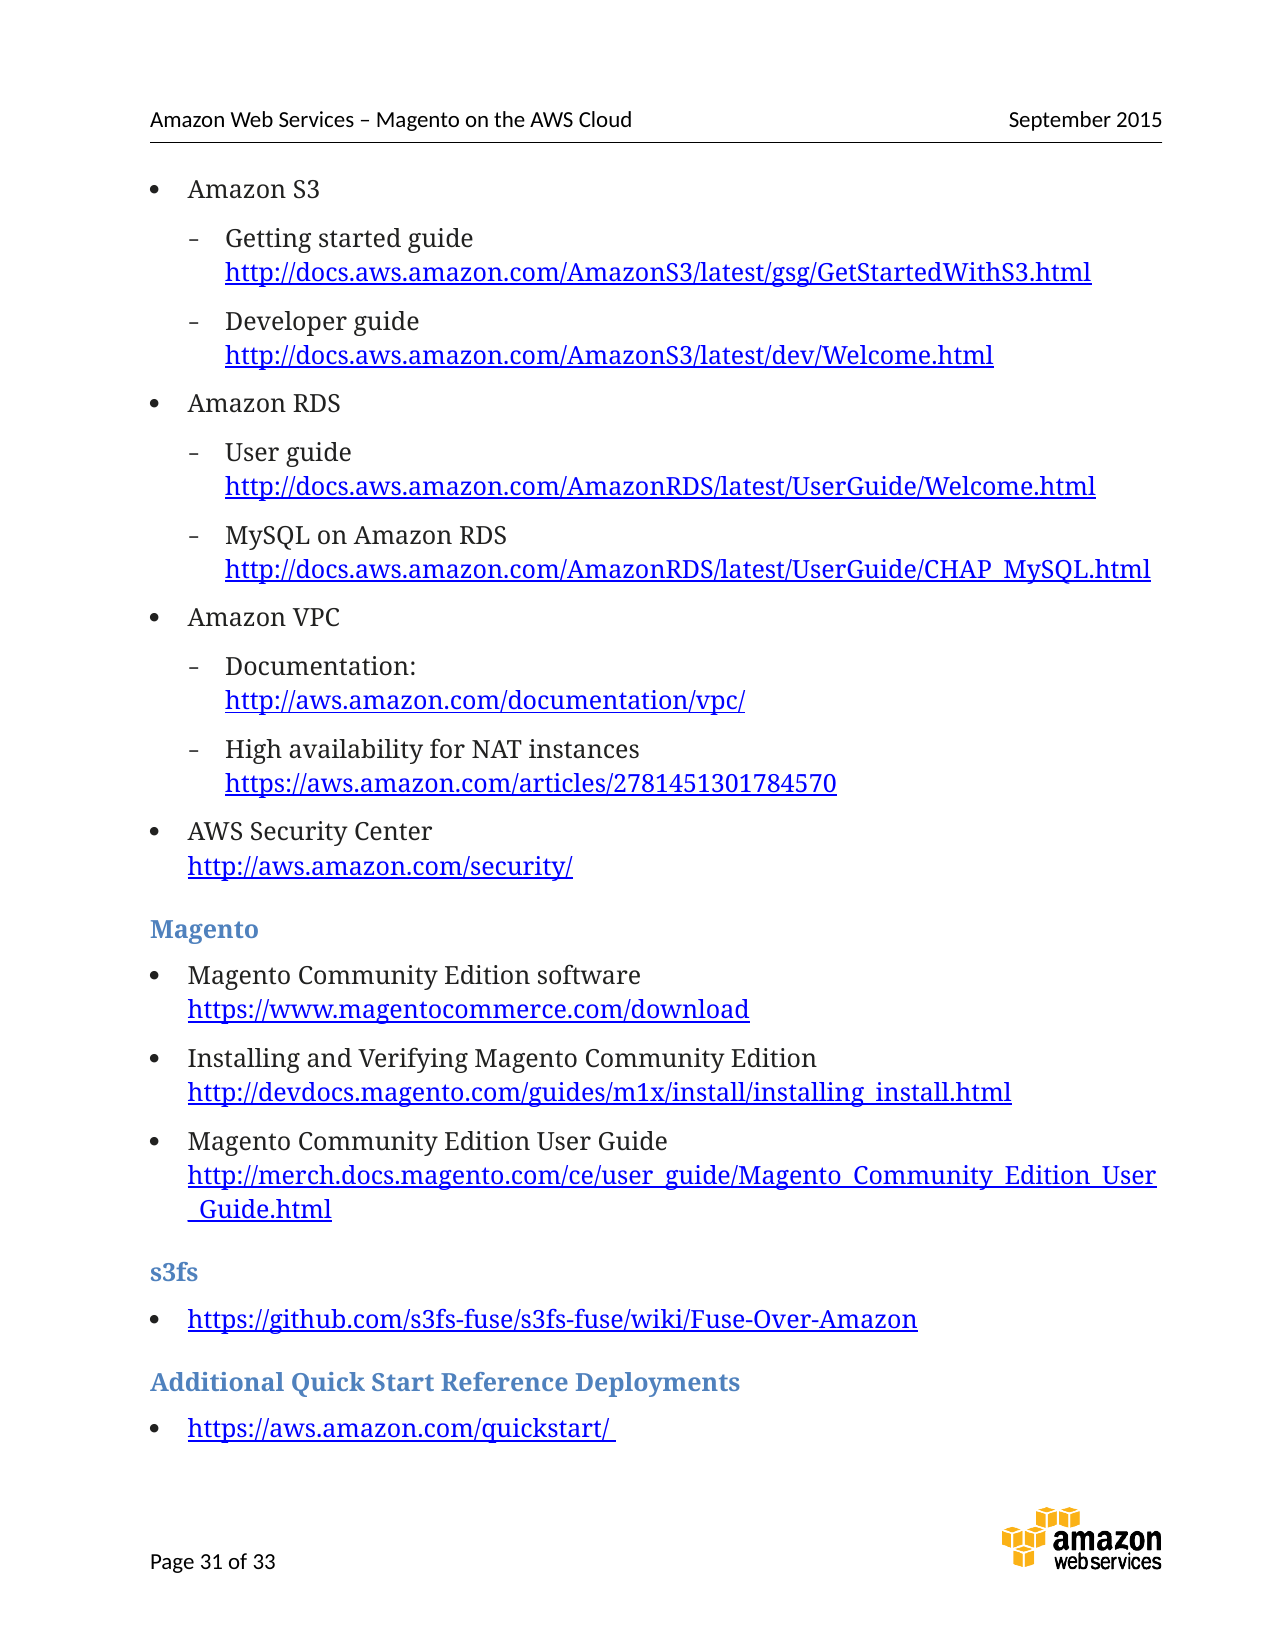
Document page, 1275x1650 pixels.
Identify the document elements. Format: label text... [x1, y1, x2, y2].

text Magento [150, 911, 1162, 945]
list Getting started guide http://docs.aws.amazon.com/AmazonS3/latest/gsg/GetStartedWithS3.html [187, 221, 1162, 289]
list High availability for NAT instances https://aws.amazon.com/articles/2781451301784570 [187, 731, 1162, 799]
list Developer guide http://docs.aws.amazon.com/AmazonS3/latest/dev/Welcome.html [187, 303, 1162, 371]
list https://github.com/s3fs-fuse/s3fs-fuse/wiki/Fuse-Over-Amazon [150, 1301, 1162, 1335]
list Installing and Verifying Magento Community Edition http://devdocs.magento.com/guides/m1x/install/installing_install.html [150, 1041, 1162, 1109]
list AWS Security Center http://aws.amazon.com/security/ [150, 814, 1162, 882]
list Amazon RDS [150, 386, 1162, 420]
text s3fs [150, 1255, 1162, 1289]
list Magento Community Edition User Guide http://merch.docs.magento.com/ce/user_guide/Magento_Community_Edition_User_Guide.html [150, 1123, 1162, 1226]
list https://aws.amazon.com/quickstart/ [150, 1411, 1162, 1445]
list User guide http://docs.aws.amazon.com/AmazonRDS/latest/UserGuide/Welcome.html [187, 434, 1162, 503]
list Magento Community Edition software https://www.magentocommerce.com/download [150, 958, 1162, 1026]
list Documentation: http://aws.amazon.com/documentation/vpc/ [187, 649, 1162, 717]
text Additional Quick Start Reference Deployments [150, 1364, 1162, 1398]
list MySQL on Amazon RDS http://docs.aws.amazon.com/AmazonRDS/latest/UserGuide/CHAP_MySQL.html [187, 517, 1162, 585]
list Amazon VPC [150, 600, 1162, 634]
picture [1002, 1507, 1163, 1570]
list Amazon S3 [150, 172, 1162, 206]
